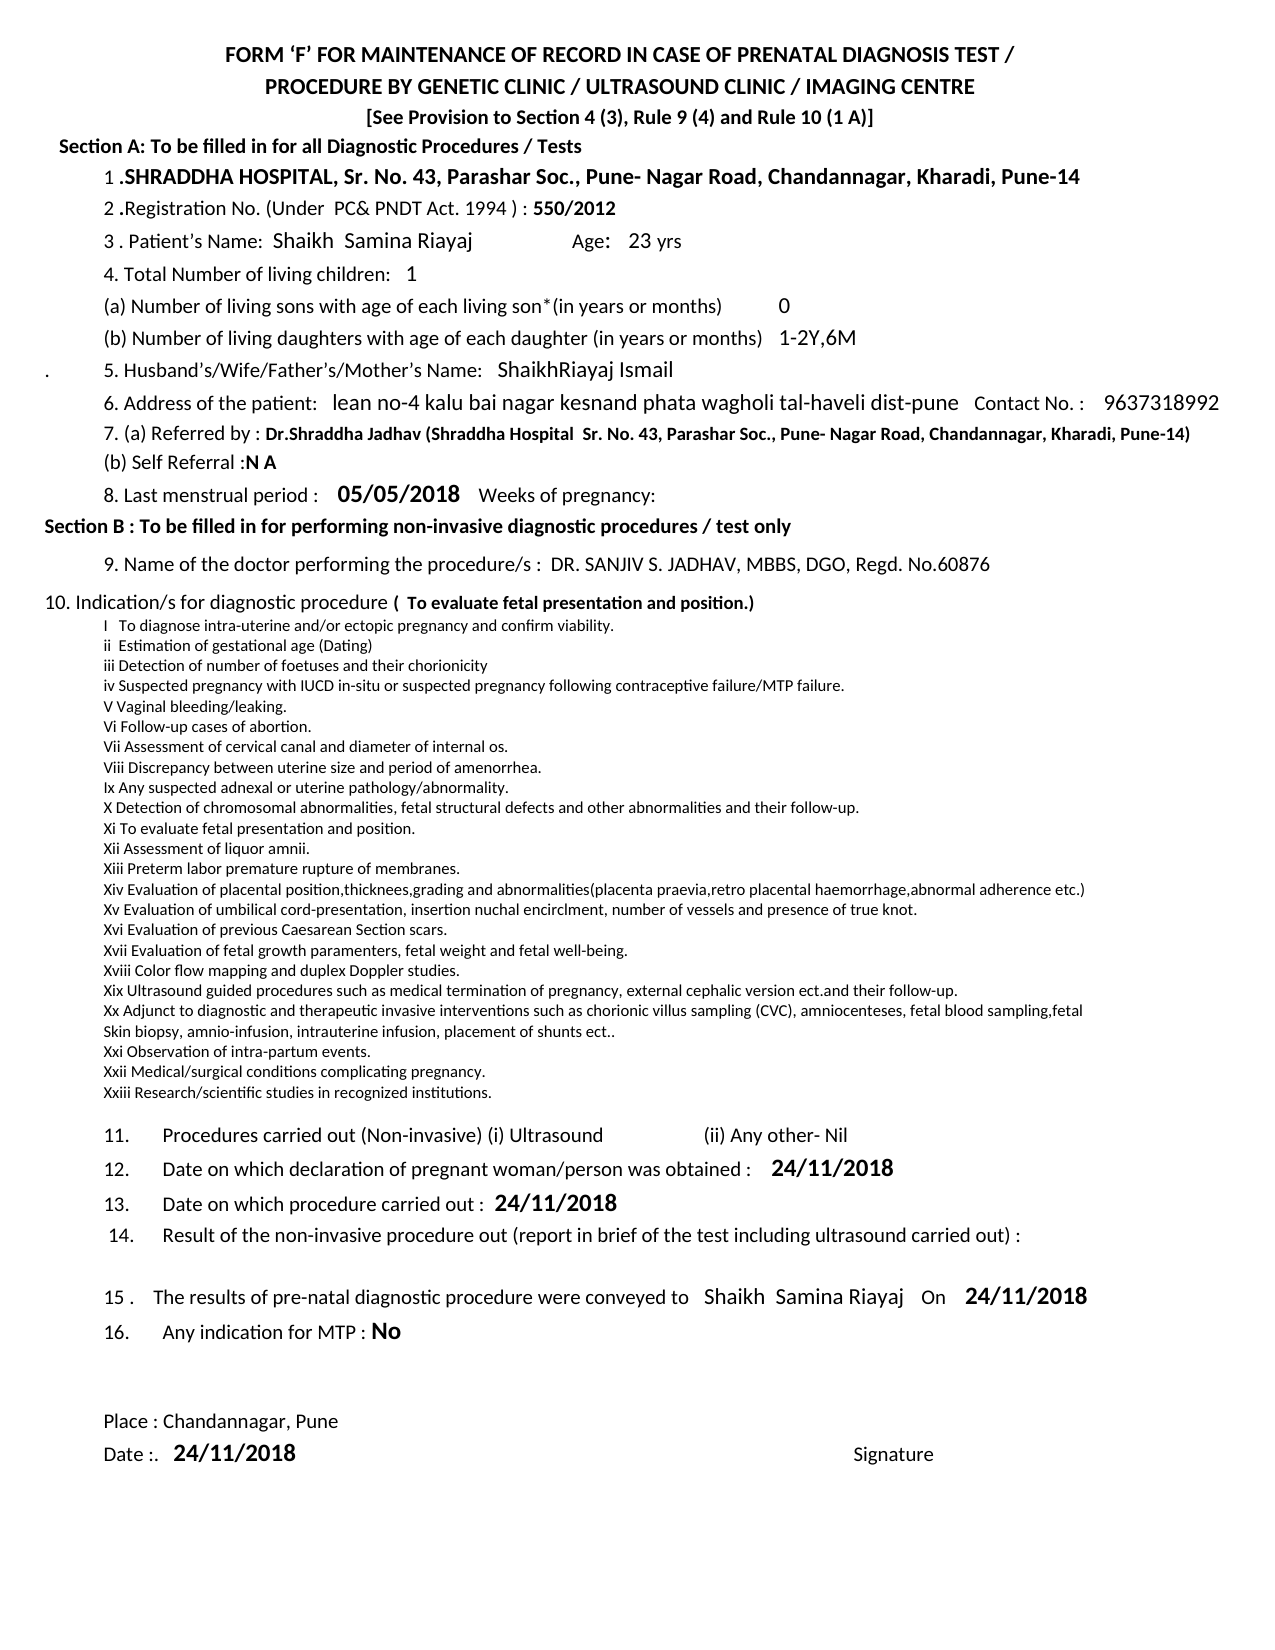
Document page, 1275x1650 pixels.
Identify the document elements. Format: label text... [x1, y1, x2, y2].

text . 5. Husband’s/Wife/Father’s/Mother’s Name: [44, 355, 1255, 383]
text (b) Self Referral :N A [44, 449, 1255, 474]
text Section A: To be filled in for all Diagnostic Procedures / Tests [44, 133, 1196, 159]
text FORM ‘F’ FOR MAINTENANCE OF RECORD IN CASE OF PRENATAL DIAGNOSIS TEST / [44, 40, 1196, 68]
text 8. Last menstrual period : Weeks of pregnancy: [44, 478, 1255, 509]
text Viii Discrepancy between uterine size and period of amenorrhea. [0, 757, 1196, 777]
text (a) Number of living sons with age of each living son*(in years or months) [44, 291, 1255, 319]
text 6. Address of the patient: Contact No. : [103, 388, 1255, 416]
text Xxii Medical/surgical conditions complicating pregnancy. [0, 1062, 1275, 1082]
text Xvi Evaluation of previous Caesarean Section scars. [0, 919, 1275, 940]
text 15 . The results of pre-natal diagnostic procedure were conveyed to On [0, 1280, 1275, 1311]
text Section B : To be filled in for performing non-invasive diagnostic procedures / test only [44, 513, 1255, 538]
text 2 .Registration No. (Under PC& PNDT Act. 1994 ) : 550/2012 [44, 195, 1196, 220]
text Place : Chandannagar, Pune [0, 1408, 1275, 1434]
text 1 .SHRADDHA HOSPITAL, Sr. No. 43, Parashar Soc., Pune- Nagar Road, Chandannagar, Kharadi, Pune-14 [44, 162, 1196, 191]
text 16. Any indication for MTP : No [0, 1315, 1275, 1346]
text X Detection of chromosomal abnormalities, fetal structural defects and other abnormalities and their follow-up. [0, 798, 1196, 818]
text Xxiii Research/scientific studies in recognized institutions. [0, 1082, 1275, 1102]
text Xv Evaluation of umbilical cord-presentation, insertion nuchal encirclment, number of vessels and presence of true knot. [0, 899, 1275, 919]
text Xviii Color flow mapping and duplex Doppler studies. [0, 960, 1275, 980]
text Skin biopsy, amnio-infusion, intrauterine infusion, placement of shunts ect.. [0, 1021, 1275, 1041]
text [See Provision to Section 4 (3), Rule 9 (4) and Rule 10 (1 A)] [44, 104, 1196, 129]
text Ix Any suspected adnexal or uterine pathology/abnormality. [0, 777, 1196, 798]
text ii Estimation of gestational age (Dating) [0, 635, 1196, 655]
text Xiii Preterm labor premature rupture of membranes. [0, 858, 1196, 879]
text Xvii Evaluation of fetal growth paramenters, fetal weight and fetal well-being. [0, 940, 1275, 960]
text 9. Name of the doctor performing the procedure/s : DR. SANJIV S. JADHAV, MBBS, DGO, Regd. No.60876 [0, 551, 1255, 577]
text V Vaginal bleeding/leaking. [0, 696, 1196, 716]
text Xi To evaluate fetal presentation and position. [0, 818, 1196, 838]
text PROCEDURE BY GENETIC CLINIC / ULTRASOUND CLINIC / IMAGING CENTRE [44, 72, 1196, 100]
text I To diagnose intra-uterine and/or ectopic pregnancy and confirm viability. [75, 615, 1255, 635]
text 14. Result of the non-invasive procedure out (report in brief of the test including ultrasound carried out) : [103, 1222, 1226, 1247]
text Xix Ultrasound guided procedures such as medical termination of pregnancy, external cephalic version ect.and their follow-up. [0, 980, 1275, 1001]
text 10. Indication/s for diagnostic procedure ( To evaluate fetal presentation and position.) [0, 589, 1196, 615]
text 11. Procedures carried out (Non-invasive) (i) Ultrasound (ii) Any other- Nil [0, 1123, 1275, 1148]
text Date :. Signature [0, 1438, 1275, 1468]
text Vi Follow-up cases of abortion. [0, 716, 1196, 737]
text (b) Number of living daughters with age of each daughter (in years or months) [44, 323, 1255, 351]
text 3 . Patient’s Name: Age: yrs [44, 224, 1166, 254]
text Vii Assessment of cervical canal and diameter of internal os. [0, 737, 1196, 757]
text iv Suspected pregnancy with IUCD in-situ or suspected pregnancy following contraceptive failure/MTP failure. [0, 676, 1196, 696]
text Xii Assessment of liquor amnii. [0, 838, 1196, 858]
text 4. Total Number of living children: [44, 259, 1196, 287]
text 13. Date on which procedure carried out : [0, 1187, 1275, 1217]
text Xx Adjunct to diagnostic and therapeutic invasive interventions such as chorionic villus sampling (CVC), amniocenteses, fetal blood sampling,fetal [0, 1001, 1275, 1021]
text Xiv Evaluation of placental position,thicknees,grading and abnormalities(placenta praevia,retro placental haemorrhage,abnormal adherence etc.) [0, 879, 1275, 899]
text iii Detection of number of foetuses and their chorionicity [0, 655, 1196, 676]
text 12. Date on which declaration of pregnant woman/person was obtained : [0, 1152, 1275, 1182]
text 7. (a) Referred by : Dr.Shraddha Jadhav (Shraddha Hospital Sr. No. 43, Parashar Soc., Pune- Nagar Road, Chandannagar, Kharadi, Pune-14) [44, 420, 1255, 445]
text Xxi Observation of intra-partum events. [103, 1041, 1275, 1062]
